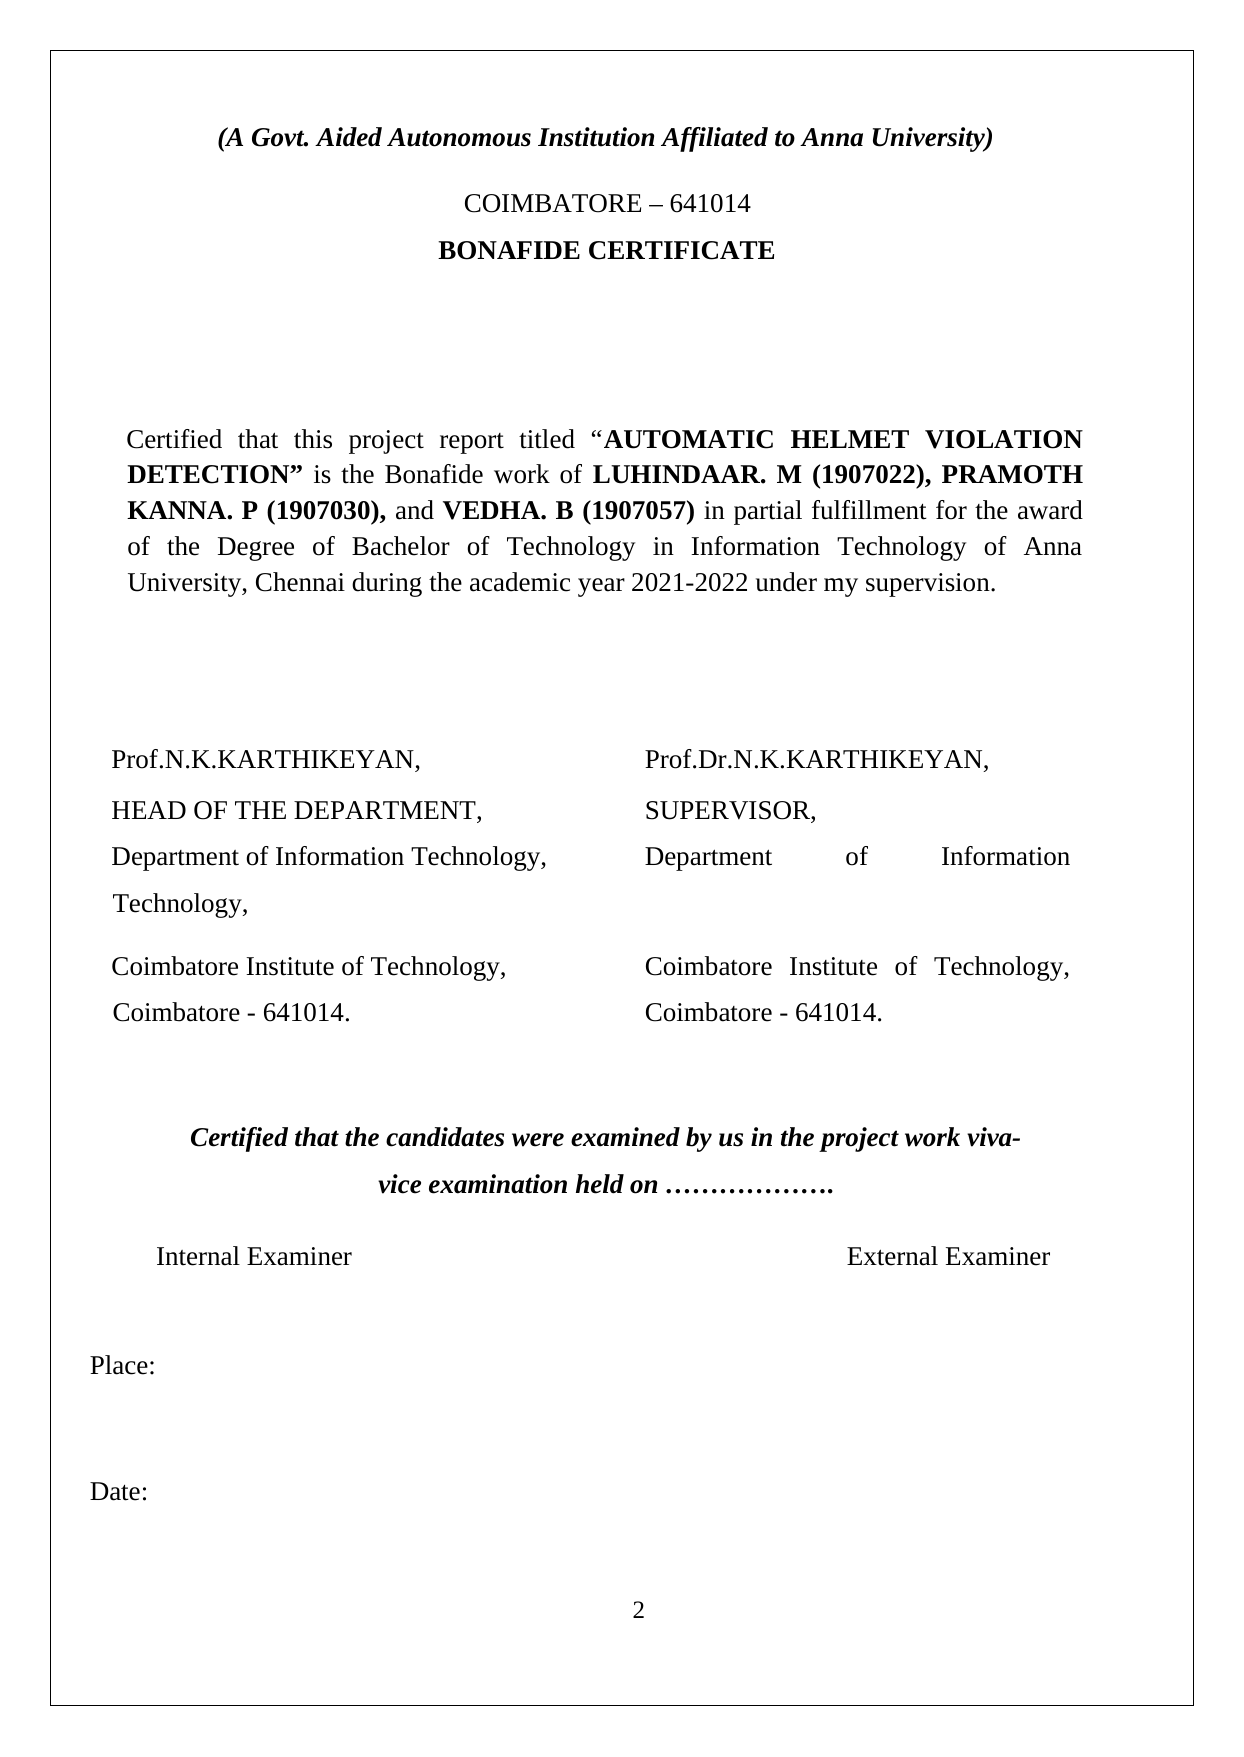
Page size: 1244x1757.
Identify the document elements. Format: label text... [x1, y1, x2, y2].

text BONAFIDE CERTIFICATE [96, 234, 1118, 266]
text Date: [89, 1475, 1187, 1506]
text Coimbatore Institute of Technology, Coimbatore Institute of Technology, Coimbatore - 641014. Coimbatore - 641014. [111, 949, 1070, 1027]
subtitle Prof.N.K.KARTHIKEYAN, Prof.Dr.N.K.KARTHIKEYAN, [111, 743, 1050, 774]
subtitle COIMBATORE – 641014 [96, 187, 1118, 218]
text Department of Information Technology, Department of Information Technology, [111, 840, 1070, 918]
text Place: [89, 1349, 1187, 1381]
text Certified that this project report titled “AUTOMATIC HELMET VIOLATION DETECTION” is the Bonafide work of LUHINDAAR. M (1907022), PRAMOTH KANNA. P (1907030), and VEDHA. B (1907057) in partial fulfillment for the award of the Degree of Bachelor of Technology in Information Technology of Anna University, Chennai during the academic year 2021-2022 under my supervision. [126, 423, 1083, 597]
subtitle HEAD OF THE DEPARTMENT, SUPERVISOR, [111, 794, 1050, 825]
text (A Govt. Aided Autonomous Institution Affiliated to Anna University) [96, 121, 1118, 152]
subtitle Internal Examiner External Examiner [156, 1239, 1187, 1271]
text Certified that the candidates were examined by us in the project work viva-vice examination held on ………………. [174, 1122, 1040, 1200]
